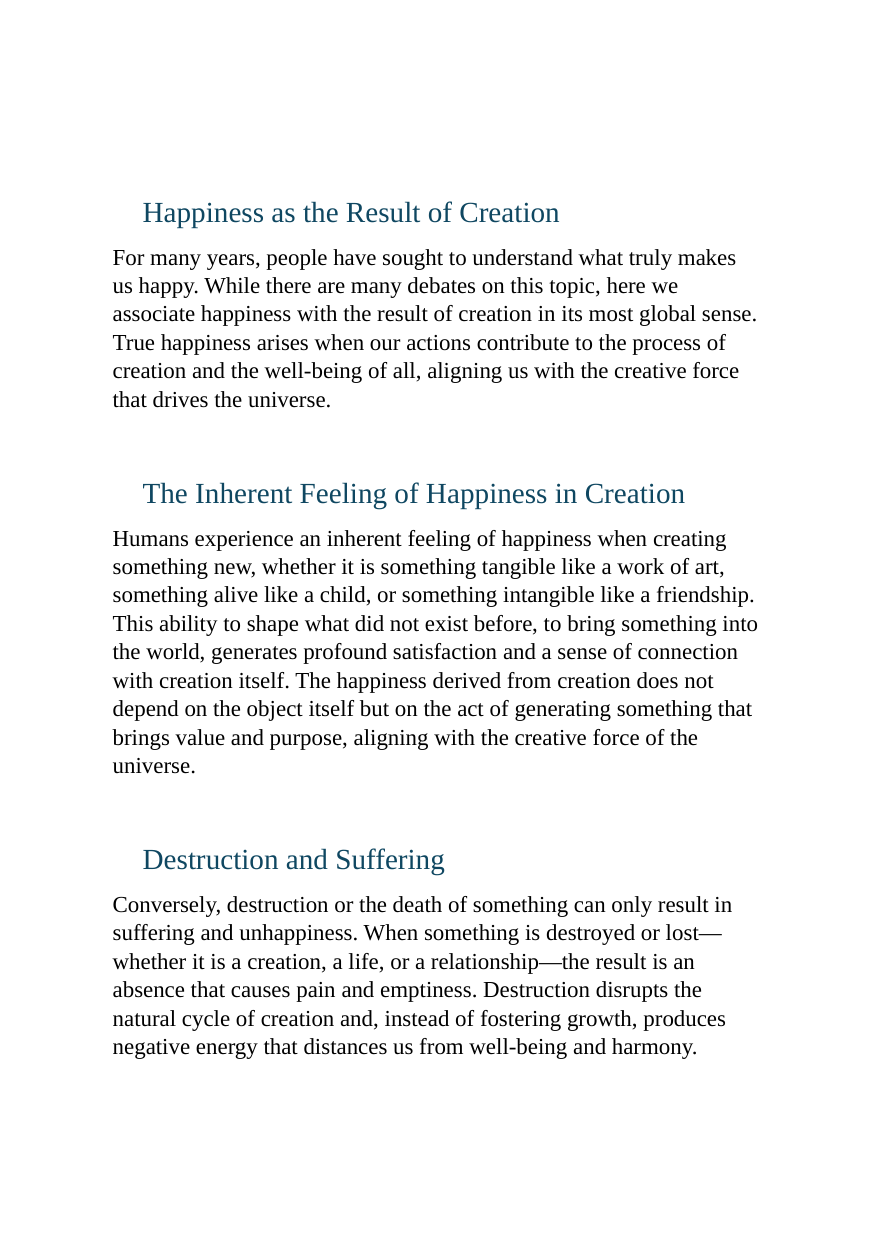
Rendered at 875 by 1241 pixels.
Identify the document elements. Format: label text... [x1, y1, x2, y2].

text Humans experience an inherent feeling of happiness when creating something new, whether it is something tangible like a work of art, something alive like a child, or something intangible like a friendship. This ability to shape what did not exist before, to bring something into the world, generates profound satisfaction and a sense of connection with creation itself. The happiness derived from creation does not depend on the object itself but on the act of generating something that brings value and purpose, aligning with the creative force of the universe. [112, 524, 762, 778]
subtitle The Inherent Feeling of Happiness in Creation [112, 476, 762, 509]
subtitle Happiness as the Result of Creation [112, 195, 762, 229]
text For many years, people have sought to understand what truly makes us happy. While there are many debates on this topic, here we associate happiness with the result of creation in its most global sense. True happiness arises when our actions contribute to the process of creation and the well-being of all, aligning us with the creative force that drives the universe. [112, 244, 762, 412]
text Conversely, destruction or the death of something can only result in suffering and unhappiness. When something is destroyed or lost—whether it is a creation, a life, or a relationship—the result is an absence that causes pain and emptiness. Destruction disrupts the natural cycle of creation and, instead of fostering growth, produces negative energy that distances us from well-being and harmony. [112, 891, 762, 1059]
subtitle Destruction and Suffering [112, 842, 762, 876]
